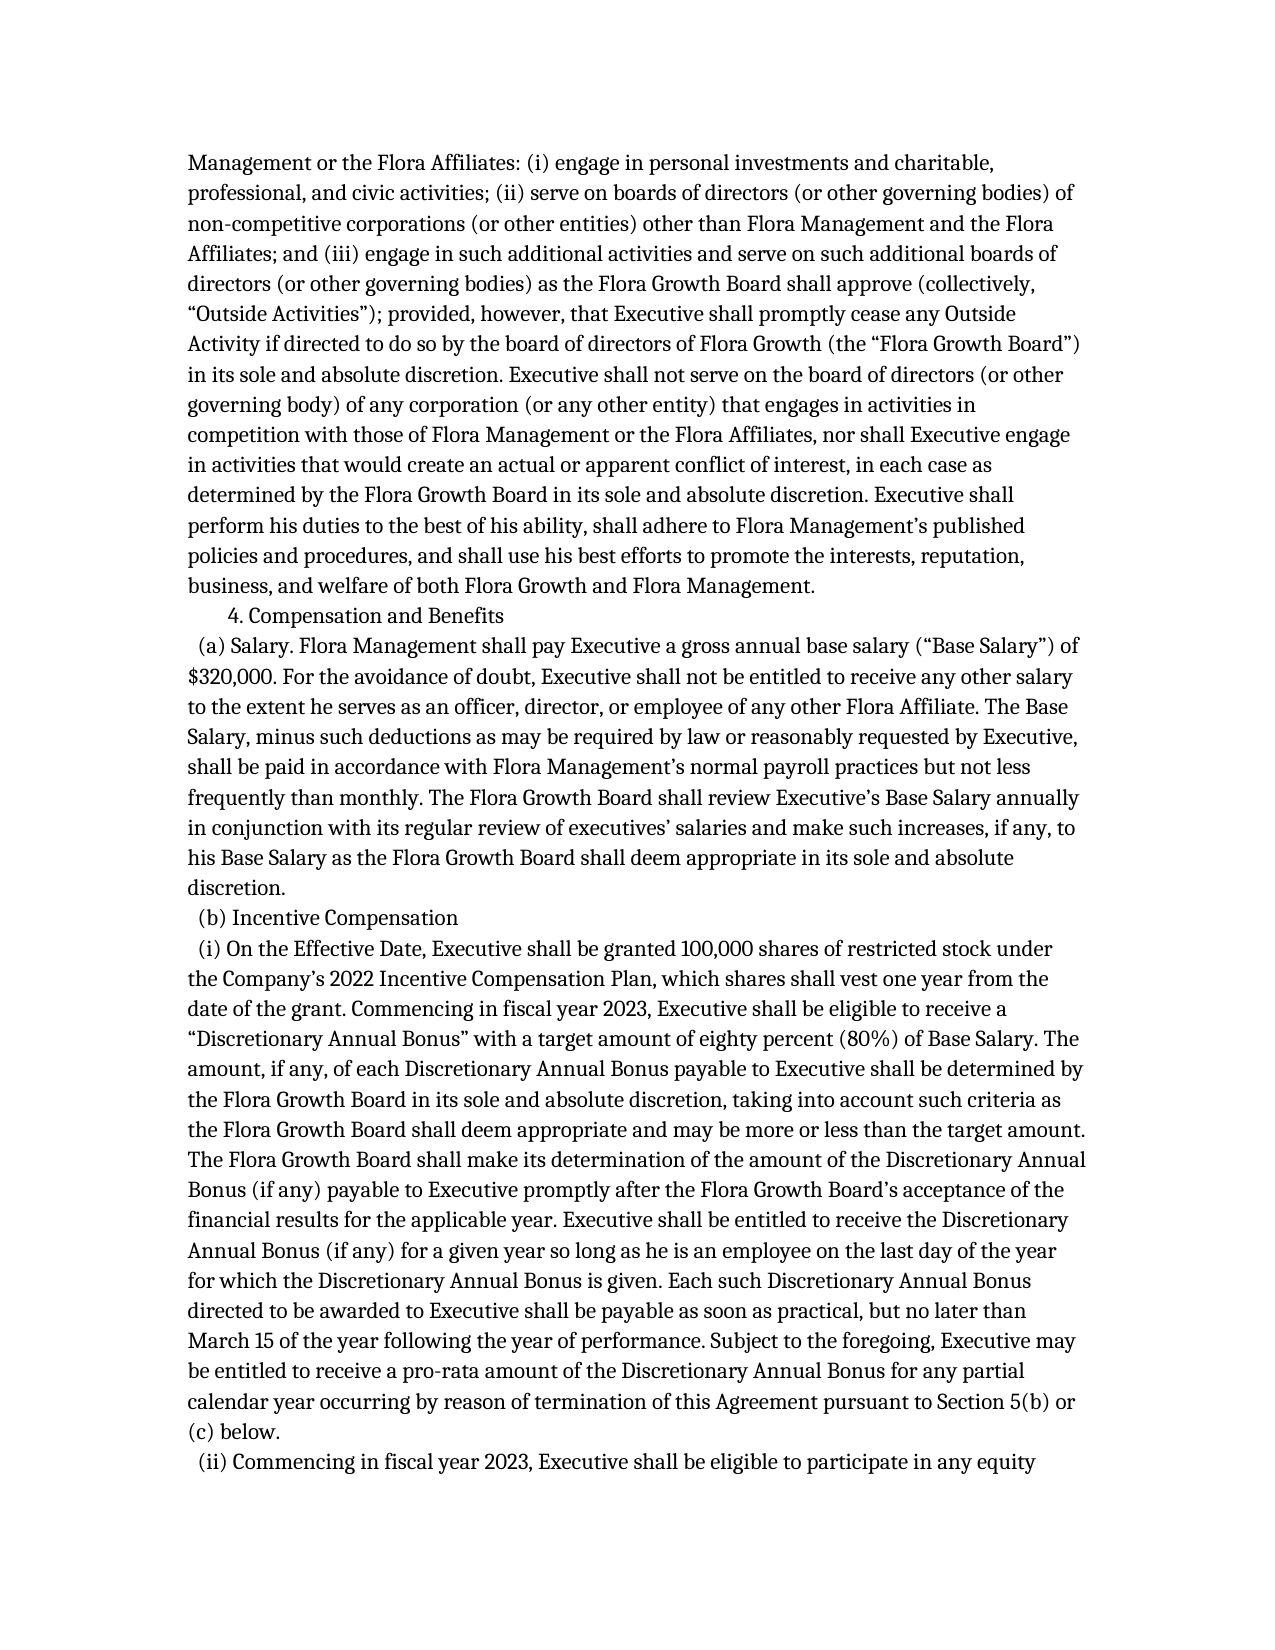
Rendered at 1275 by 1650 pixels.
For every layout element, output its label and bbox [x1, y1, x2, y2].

text [187, 150, 1087, 1475]
